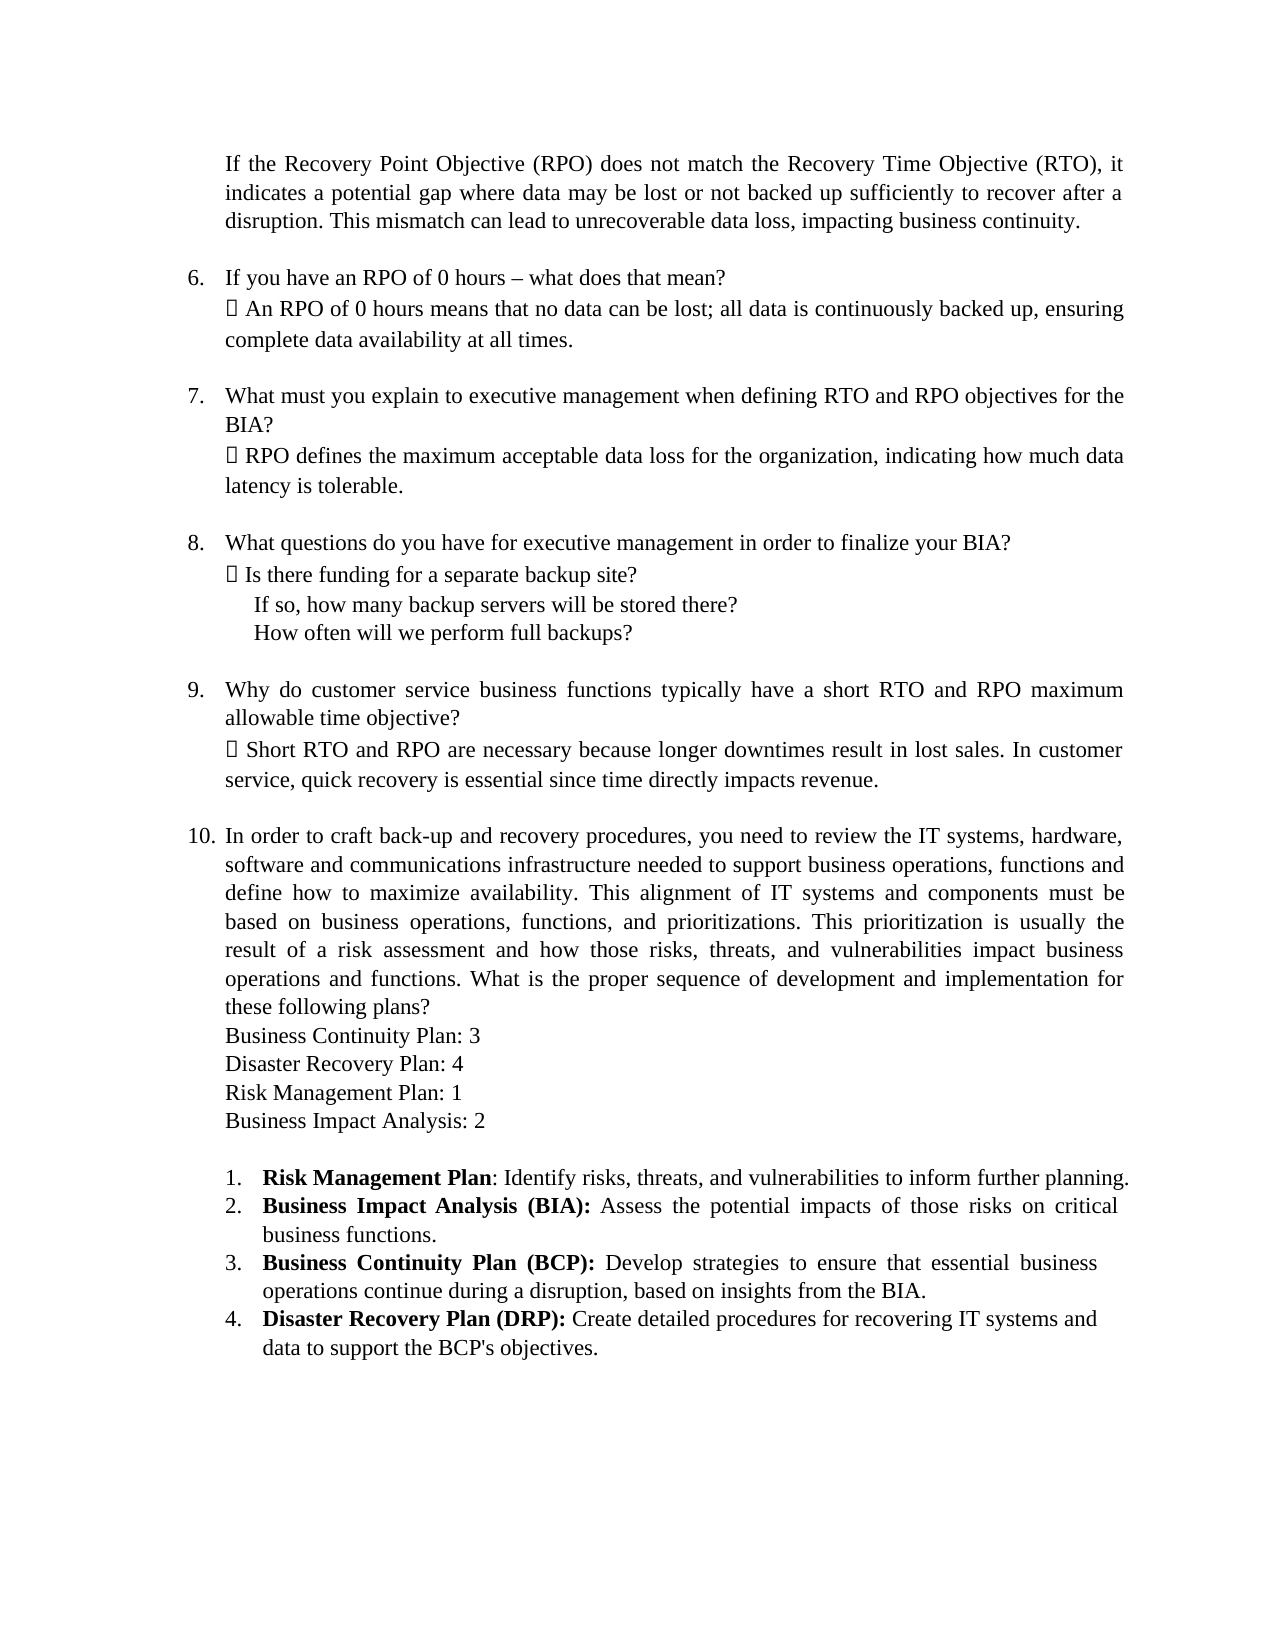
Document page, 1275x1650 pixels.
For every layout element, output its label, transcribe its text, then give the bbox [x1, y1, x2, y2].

list Disaster Recovery Plan (DRP): Create detailed procedures for recovering IT systems and data to support the BCP's objectives. [225, 1305, 1125, 1360]
text If so, how many backup servers will be stored there? How often will we perform full backups? [254, 591, 776, 646]
list What questions do you have for executive management in order to finalize your BIA? [187, 529, 1137, 556]
list Why do customer service business functions typically have a short RTO and RPO maximum allowable time objective? [187, 676, 1125, 731]
list Business Continuity Plan (BCP): Develop strategies to ensure that essential business operations continue during a disruption, based on insights from the BIA. [225, 1249, 1125, 1303]
list Business Impact Analysis (BIA): Assess the potential impacts of those risks on critical business functions. [225, 1192, 1125, 1247]
text  An RPO of 0 hours means that no data can be lost; all data is continuously backed up, ensuring complete data availability at all times. [225, 292, 1125, 352]
text  Is there funding for a separate backup site? [225, 558, 1137, 589]
list If you have an RPO of 0 hours – what does that mean? [187, 264, 1137, 290]
list In order to craft back-up and recovery procedures, you need to review the IT systems, hardware, software and communications infrastructure needed to support business operations, functions and define how to maximize availability. This alignment of IT systems and components must be based on business operations, functions, and prioritizations. This prioritization is usually the result of a risk assessment and how those risks, threats, and vulnerabilities impact business operations and functions. What is the proper sequence of development and implementation for these following plans? [187, 823, 1125, 1019]
text Business Continuity Plan: 3 Disaster Recovery Plan: 4 Risk Management Plan: 1 Business Impact Analysis: 2 [225, 1022, 504, 1133]
list What must you explain to executive management when defining RTO and RPO objectives for the BIA? [187, 382, 1125, 437]
text  RPO defines the maximum acceptable data loss for the organization, indicating how much data latency is tolerable. [225, 439, 1125, 499]
text  Short RTO and RPO are necessary because longer downtimes result in lost sales. In customer service, quick recovery is essential since time directly impacts revenue. [225, 732, 1125, 792]
list Risk Management Plan: Identify risks, threats, and vulnerabilities to inform further planning. [225, 1164, 1137, 1190]
text If the Recovery Point Objective (RPO) does not match the Recovery Time Objective (RTO), it indicates a potential gap where data may be lost or not backed up sufficiently to recover after a disruption. This mismatch can lead to unrecoverable data loss, impacting business continuity. [225, 150, 1125, 233]
